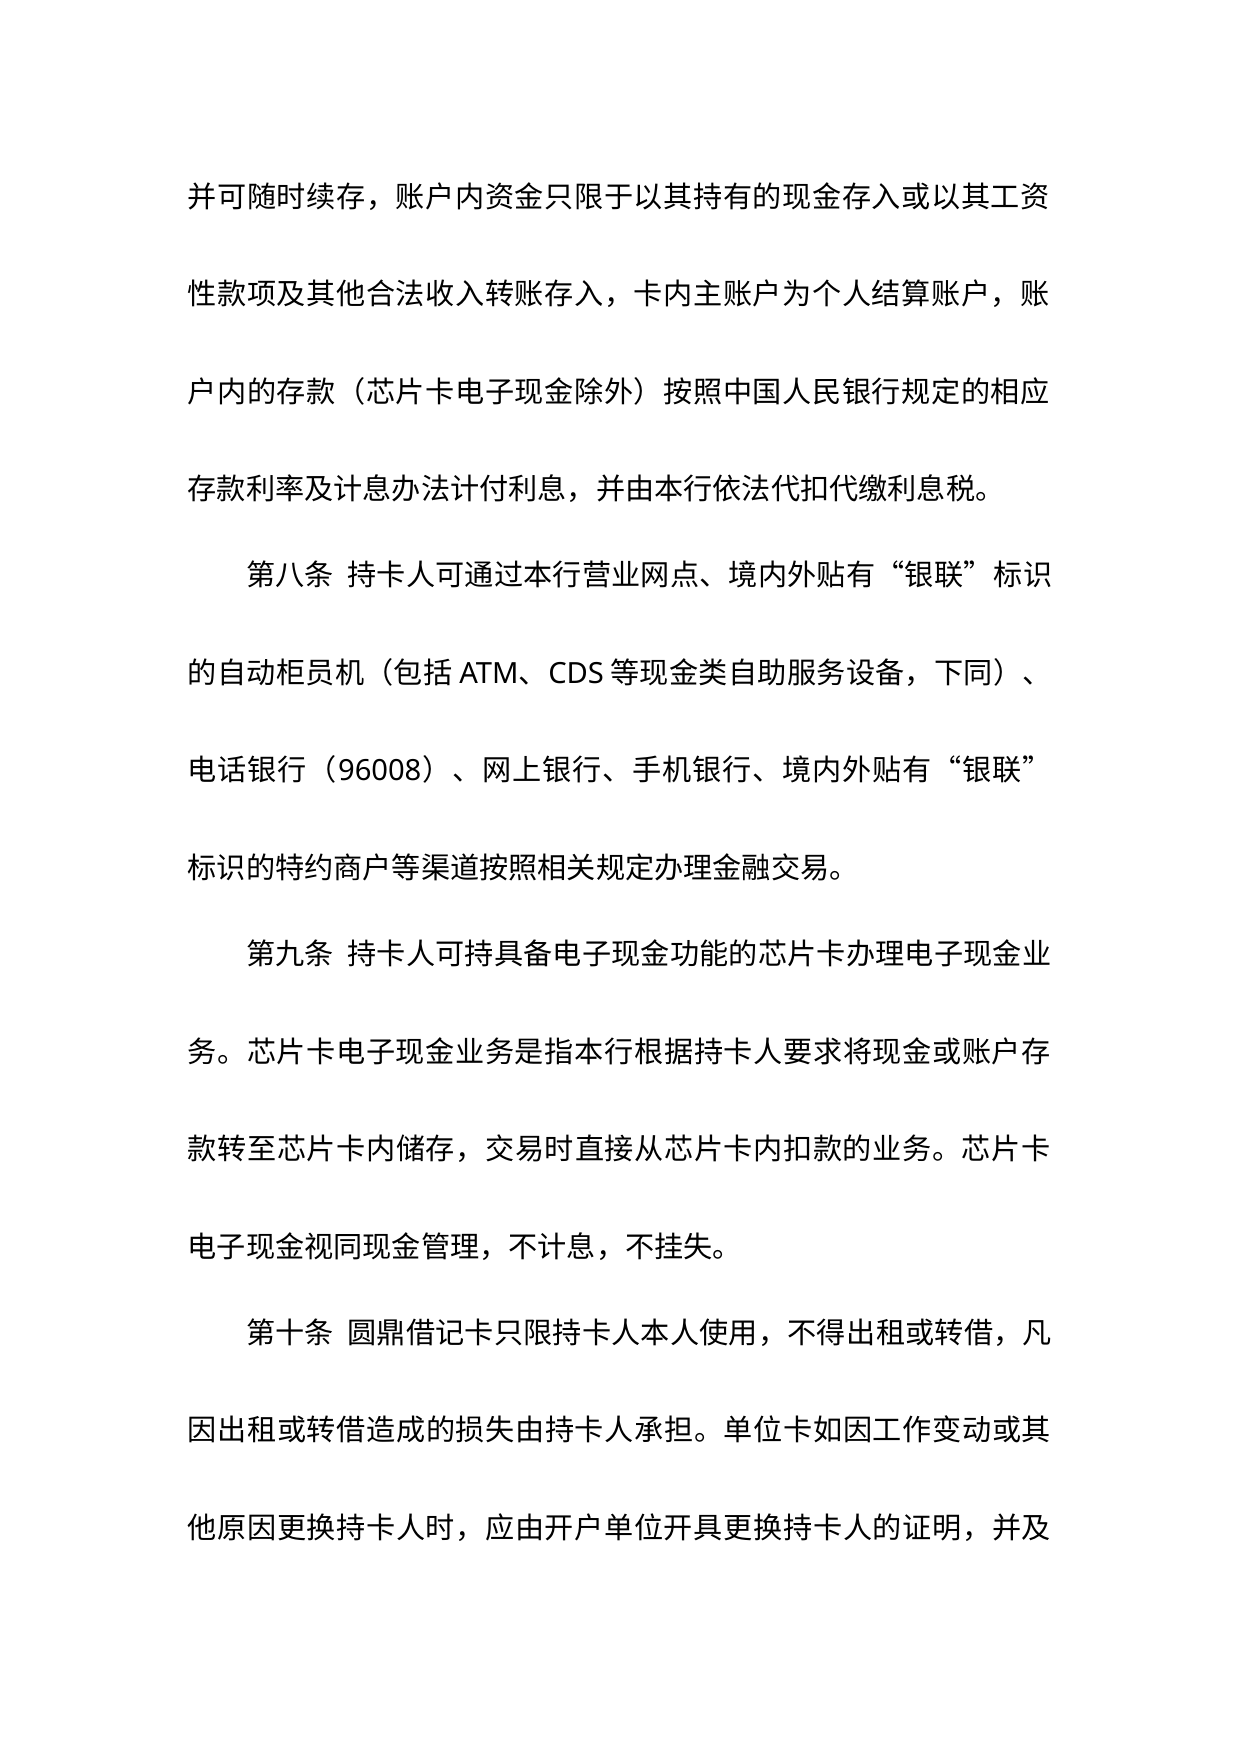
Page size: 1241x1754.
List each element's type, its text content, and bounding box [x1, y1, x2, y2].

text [187, 162, 1053, 519]
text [187, 1298, 1053, 1558]
text 第八条 持卡人可通过本行营业网点、境内外贴有“银联”标识的自动柜员机（包括ATM、CDS等现金类自助服务设备，下同）、电话银行（96008）、网上银行、手机银行、境内外贴有“银联”标识的特约商户等渠道按照相关规定办理金融交易。 [187, 541, 1053, 898]
text 第九条 持卡人可持具备电子现金功能的芯片卡办理电子现金业务。芯片卡电子现金业务是指本行根据持卡人要求将现金或账户存款转至芯片卡内储存，交易时直接从芯片卡内扣款的业务。芯片卡电子现金视同现金管理，不计息，不挂失。 [187, 919, 1053, 1277]
